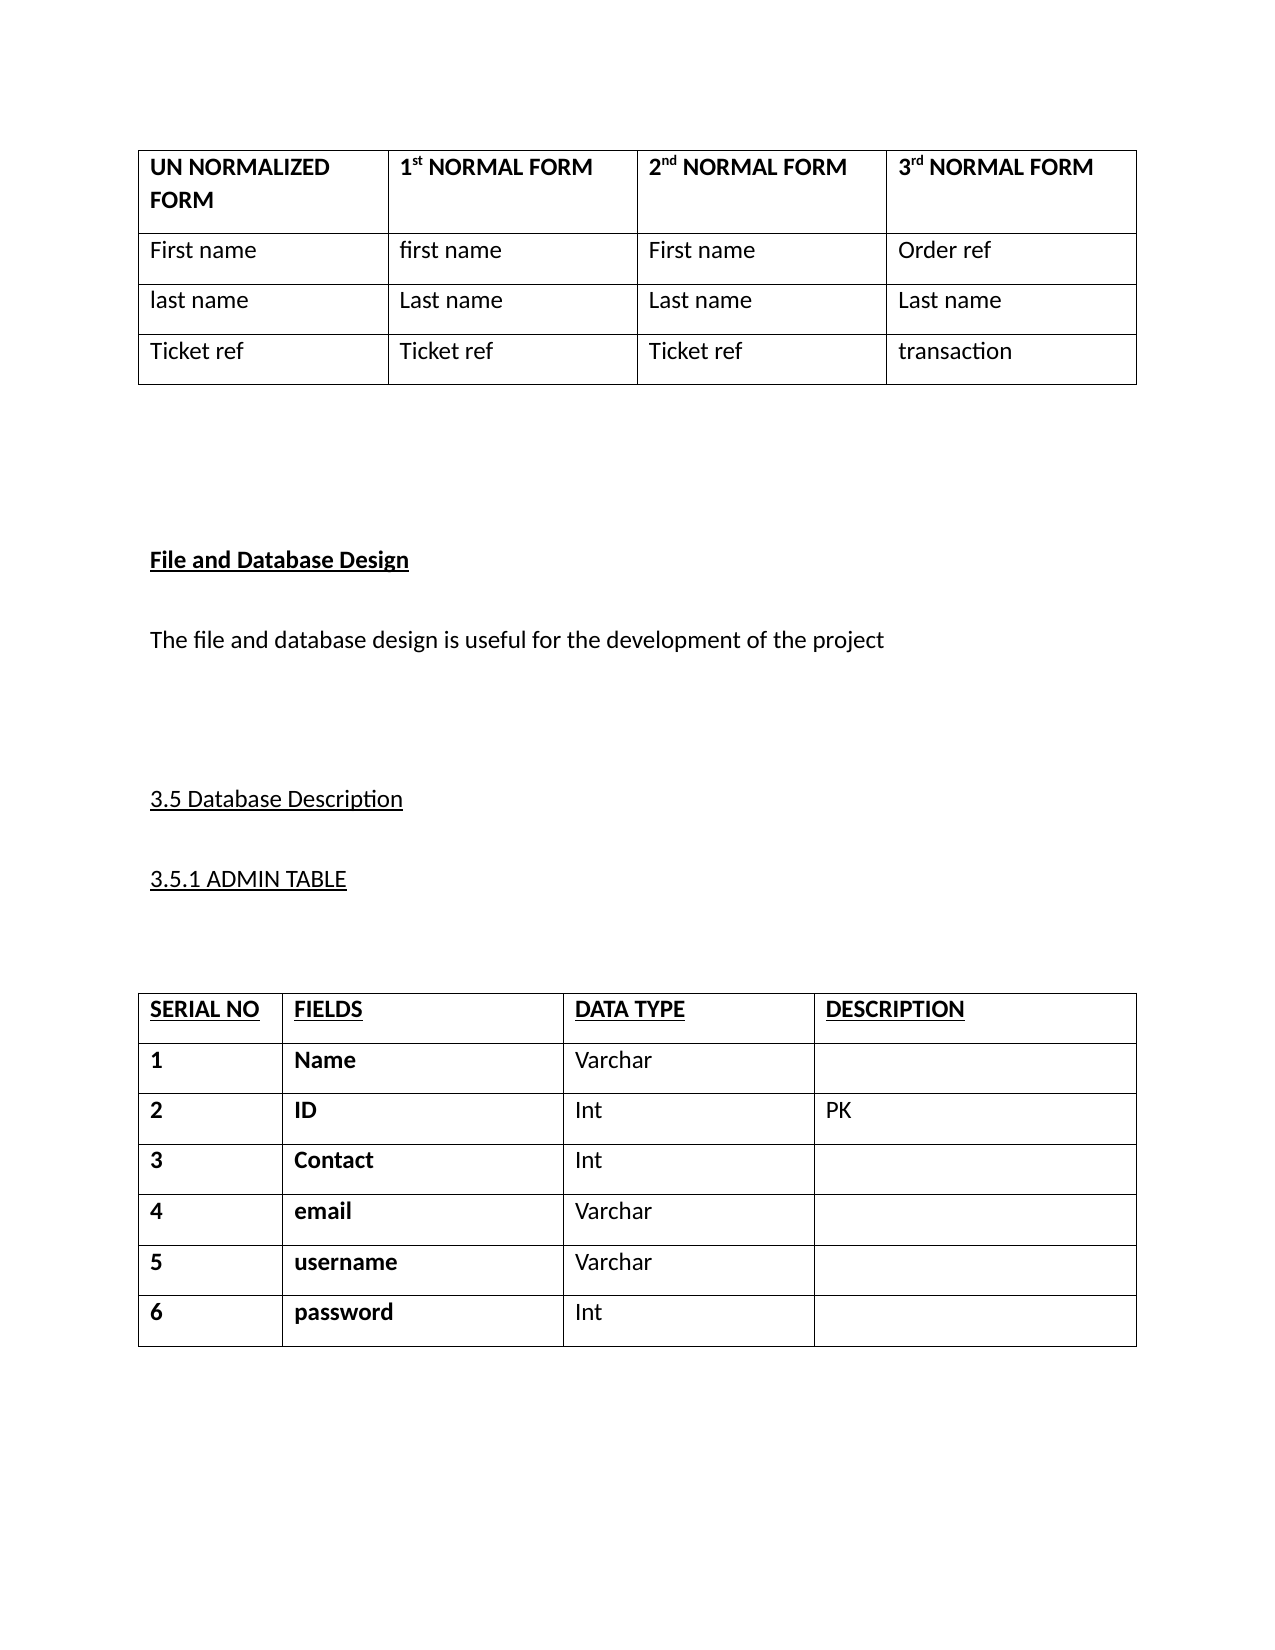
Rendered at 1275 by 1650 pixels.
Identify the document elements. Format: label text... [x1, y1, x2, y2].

table_cell ID [283, 1094, 563, 1144]
table_cell Int [564, 1145, 814, 1194]
table_header 1st NORMAL FORM [389, 151, 637, 233]
text The file and database design is useful for the development of the project [150, 624, 1125, 655]
table_cell 1 [139, 1044, 282, 1093]
table_cell Last name [887, 285, 1136, 334]
table_cell Order ref [887, 234, 1136, 283]
table_cell [815, 1145, 1136, 1194]
table_cell last name [139, 285, 388, 334]
table_cell Varchar [564, 1246, 814, 1295]
table_cell [815, 1044, 1136, 1093]
table_cell Contact [283, 1145, 563, 1194]
table_cell Ticket ref [389, 335, 637, 384]
table_cell [815, 1246, 1136, 1295]
table_cell Varchar [564, 1195, 814, 1245]
table_header 3rd NORMAL FORM [887, 151, 1136, 233]
table_cell Int [564, 1094, 814, 1144]
table_cell [815, 1296, 1136, 1346]
table_header DATA TYPE [564, 994, 814, 1043]
subtitle 3.5 Database Description [150, 783, 1125, 814]
table_header FIELDS [283, 994, 563, 1043]
table_cell Last name [389, 285, 637, 334]
table_cell transaction [887, 335, 1136, 384]
subtitle File and Database Design [150, 544, 1125, 575]
table_cell username [283, 1246, 563, 1295]
subtitle 3.5.1 ADMIN TABLE [150, 863, 1125, 894]
table_cell Ticket ref [139, 335, 388, 384]
table_cell 4 [139, 1195, 282, 1245]
table_cell 5 [139, 1246, 282, 1295]
table_cell First name [139, 234, 388, 283]
table_cell 2 [139, 1094, 282, 1144]
table_header UN NORMALIZED FORM [139, 151, 388, 233]
table_cell Last name [638, 285, 886, 334]
table_cell Int [564, 1296, 814, 1346]
table_cell Varchar [564, 1044, 814, 1093]
table_cell [815, 1195, 1136, 1245]
table_cell email [283, 1195, 563, 1245]
table_cell first name [389, 234, 637, 283]
table_cell First name [638, 234, 886, 283]
table_cell Name [283, 1044, 563, 1093]
table_cell PK [815, 1094, 1136, 1144]
table_cell Ticket ref [638, 335, 886, 384]
table_cell 6 [139, 1296, 282, 1346]
table_header DESCRIPTION [815, 994, 1136, 1043]
table_cell 3 [139, 1145, 282, 1194]
table_header SERIAL NO [139, 994, 282, 1043]
table_cell password [283, 1296, 563, 1346]
table_header 2nd NORMAL FORM [638, 151, 886, 233]
